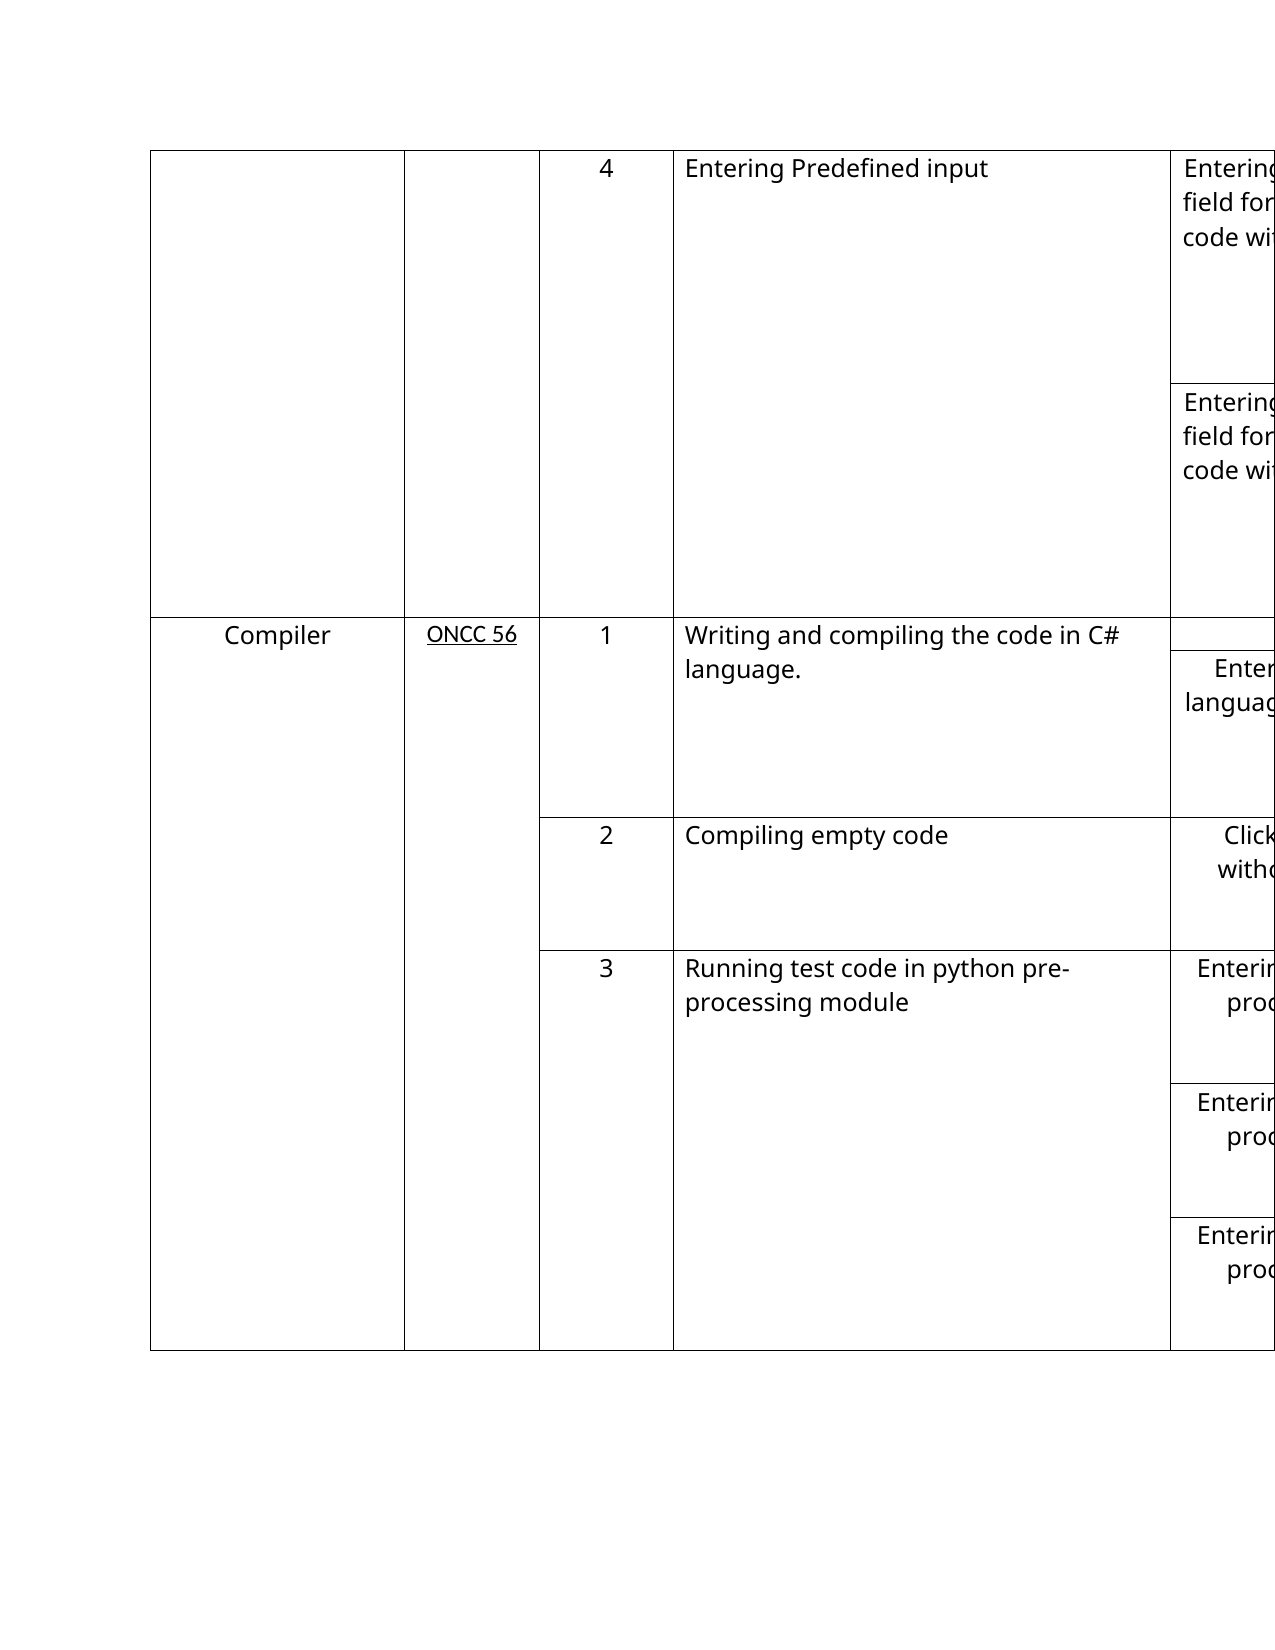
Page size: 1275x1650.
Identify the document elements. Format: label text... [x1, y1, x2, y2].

table_cell Writing and compiling the code in C# language. [674, 618, 1170, 817]
table_cell ONCC 56 [405, 618, 539, 1350]
table_cell Entering input in the input field for the compilation of code with input parameter [1171, 151, 1274, 383]
table_cell 3 [540, 951, 673, 1350]
table_cell Click on Run button without writing code [1171, 818, 1274, 950]
table_cell Entering C# code in pre-processing module [1171, 1084, 1274, 1217]
table_cell Enters the code in C# language and click on Run button [1171, 651, 1274, 817]
table_cell Compiling empty code [674, 818, 1170, 950]
table_cell Entering C# code in pre-processing module [1171, 951, 1274, 1083]
table_cell [1171, 618, 1274, 650]
table_cell Compiler [151, 618, 404, 1350]
table_cell 1 [540, 618, 673, 817]
table_cell 2 [540, 818, 673, 950]
table_cell Entering C# code in pre-processing module [1171, 1218, 1274, 1350]
table_cell Running test code in python pre-processing module [674, 951, 1170, 1350]
table_cell Entering Predefined input [674, 151, 1170, 617]
table_cell 4 [540, 151, 673, 617]
table_cell Entering input in the input field for the compilation of code with input parameter [1171, 384, 1274, 617]
